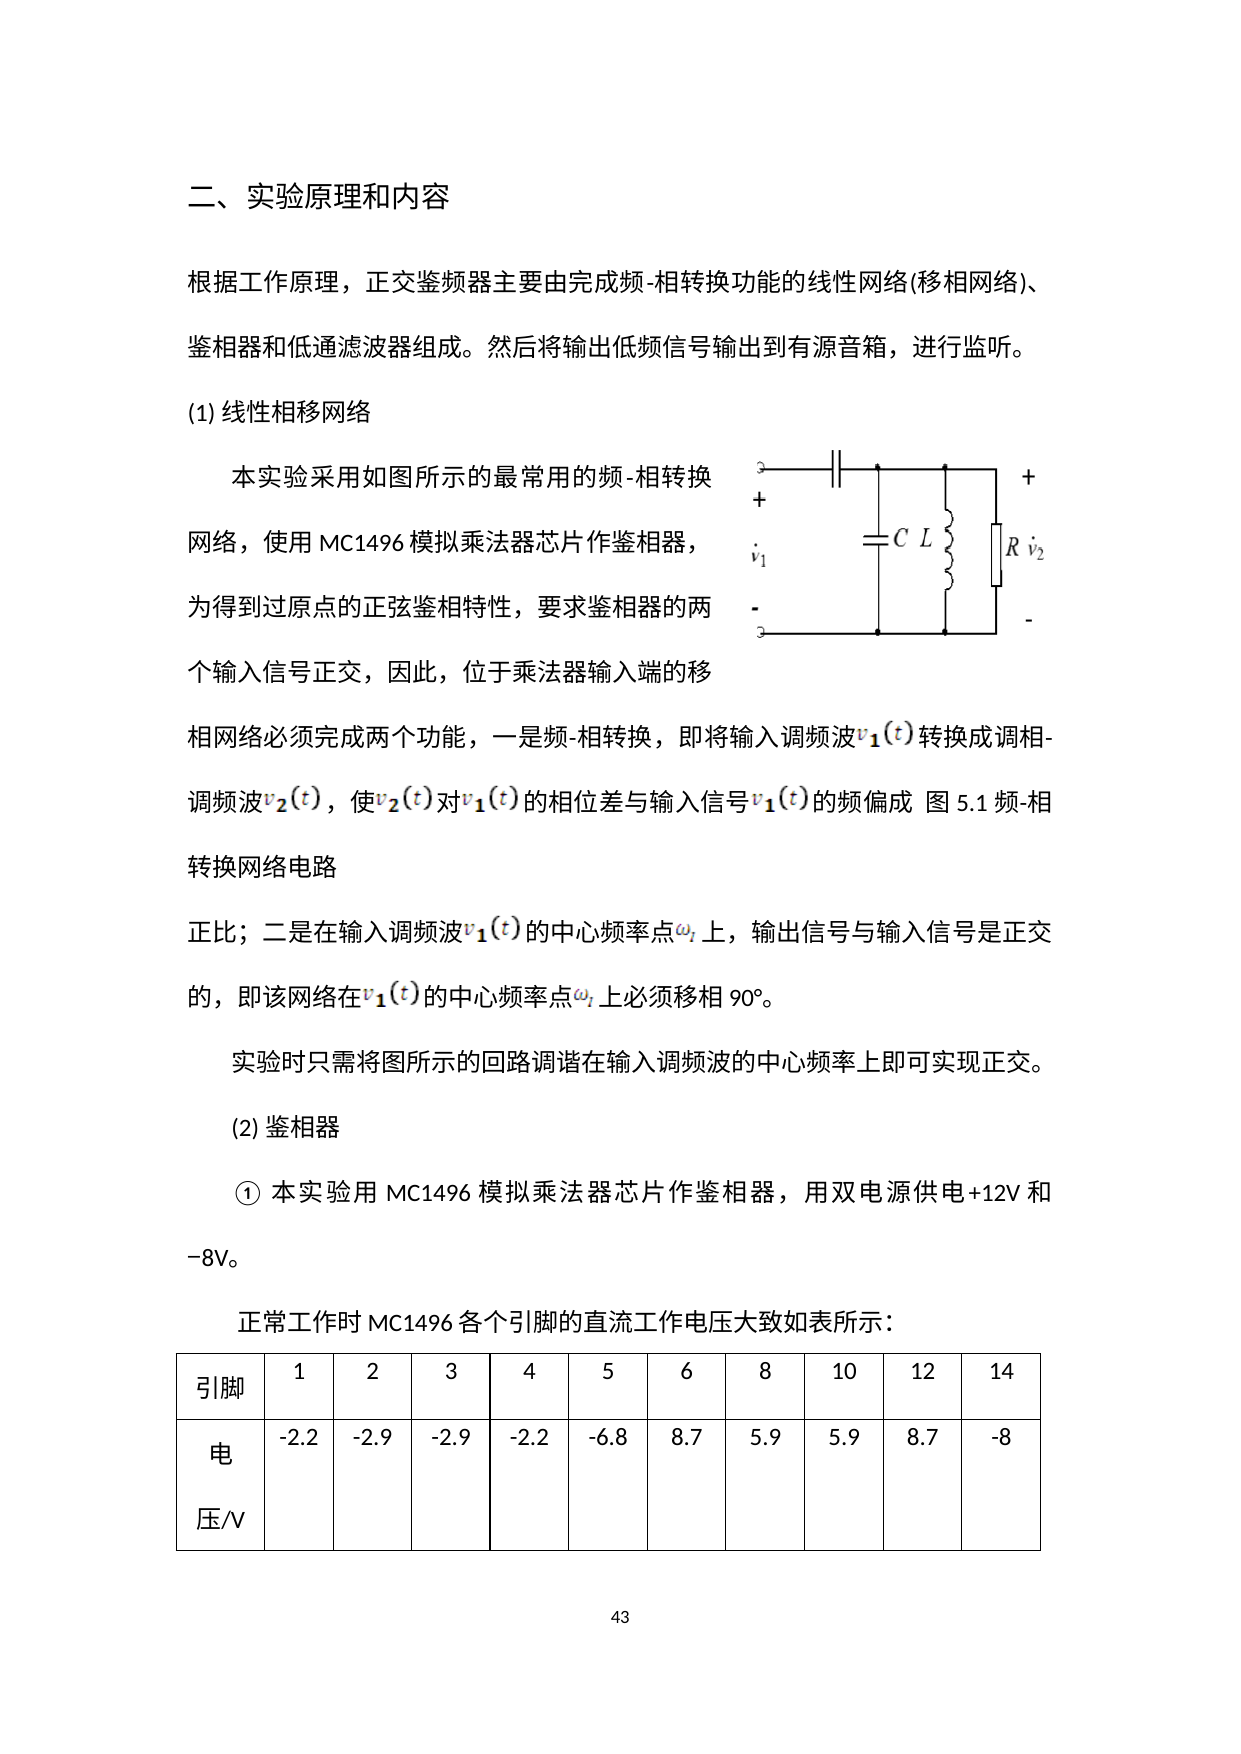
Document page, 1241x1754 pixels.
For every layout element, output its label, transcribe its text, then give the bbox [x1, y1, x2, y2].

table_cell 8.7 [648, 1420, 725, 1550]
table_header 5 [569, 1354, 647, 1419]
picture [263, 782, 325, 812]
picture [573, 977, 599, 1007]
table_header 4 [491, 1354, 568, 1419]
table_header 1 [265, 1354, 333, 1419]
text 实验时只需将图所示的回路调谐在输入调频波的中心频率上即可实现正交。 [187, 1028, 1053, 1093]
picture [856, 717, 918, 747]
table_cell 8.7 [884, 1420, 961, 1550]
table_header 3 [412, 1354, 489, 1419]
text 正常工作时MC1496各个引脚的直流工作电压大致如表所示： [187, 1288, 1053, 1353]
text 根据工作原理，正交鉴频器主要由完成频-相转换功能的线性网络(移相网络)、鉴相器和低通滤波器组成。然后将输出低频信号输出到有源音箱，进行监听。 [187, 248, 1053, 378]
table_cell -2.2 [491, 1420, 568, 1550]
text ①本实验用MC1496模拟乘法器芯片作鉴相器，用双电源供电+12V和−8V。 [187, 1158, 1053, 1288]
text 二、实验原理和内容 [187, 162, 1053, 227]
table_cell 5.9 [726, 1420, 804, 1550]
picture [463, 912, 525, 942]
text (2) 鉴相器 [187, 1093, 1053, 1158]
picture [362, 977, 424, 1007]
table_header 14 [962, 1354, 1040, 1419]
table_cell 电压/V [177, 1420, 264, 1550]
picture [675, 912, 701, 942]
table_cell -2.9 [334, 1420, 411, 1550]
picture [375, 782, 437, 812]
table_cell -6.8 [569, 1420, 647, 1550]
text 正比；二是在输入调频波的中心频率点上，输出信号与输入信号是正交的，即该网络在的中心频率点上必须移相90°。 [187, 898, 1053, 1028]
table_cell -8 [962, 1420, 1040, 1550]
picture [751, 782, 813, 812]
picture [461, 782, 523, 812]
table_cell -2.2 [265, 1420, 333, 1550]
text 本实验采用如图所示的最常用的频-相转换网络，使用MC1496模拟乘法器芯片作鉴相器，为得到过原点的正弦鉴相特性，要求鉴相器的两个输入信号正交，因此，位于乘法器输入端的移相网络必须完成两个功能，一是频-相转换，即将输入调频波转换成调相-调频波，使对的相位差与输入信号的频偏成 图5.1 频-相转换网络电路 [187, 443, 1053, 898]
table_header 引脚 [177, 1354, 264, 1419]
table_header 6 [648, 1354, 725, 1419]
table_header 8 [726, 1354, 804, 1419]
text (1) 线性相移网络 [187, 378, 1053, 443]
table_header 12 [884, 1354, 961, 1419]
table_header 2 [334, 1354, 411, 1419]
table_cell -2.9 [412, 1420, 489, 1550]
table_header 10 [805, 1354, 883, 1419]
table_cell 5.9 [805, 1420, 883, 1550]
picture [731, 449, 1052, 648]
